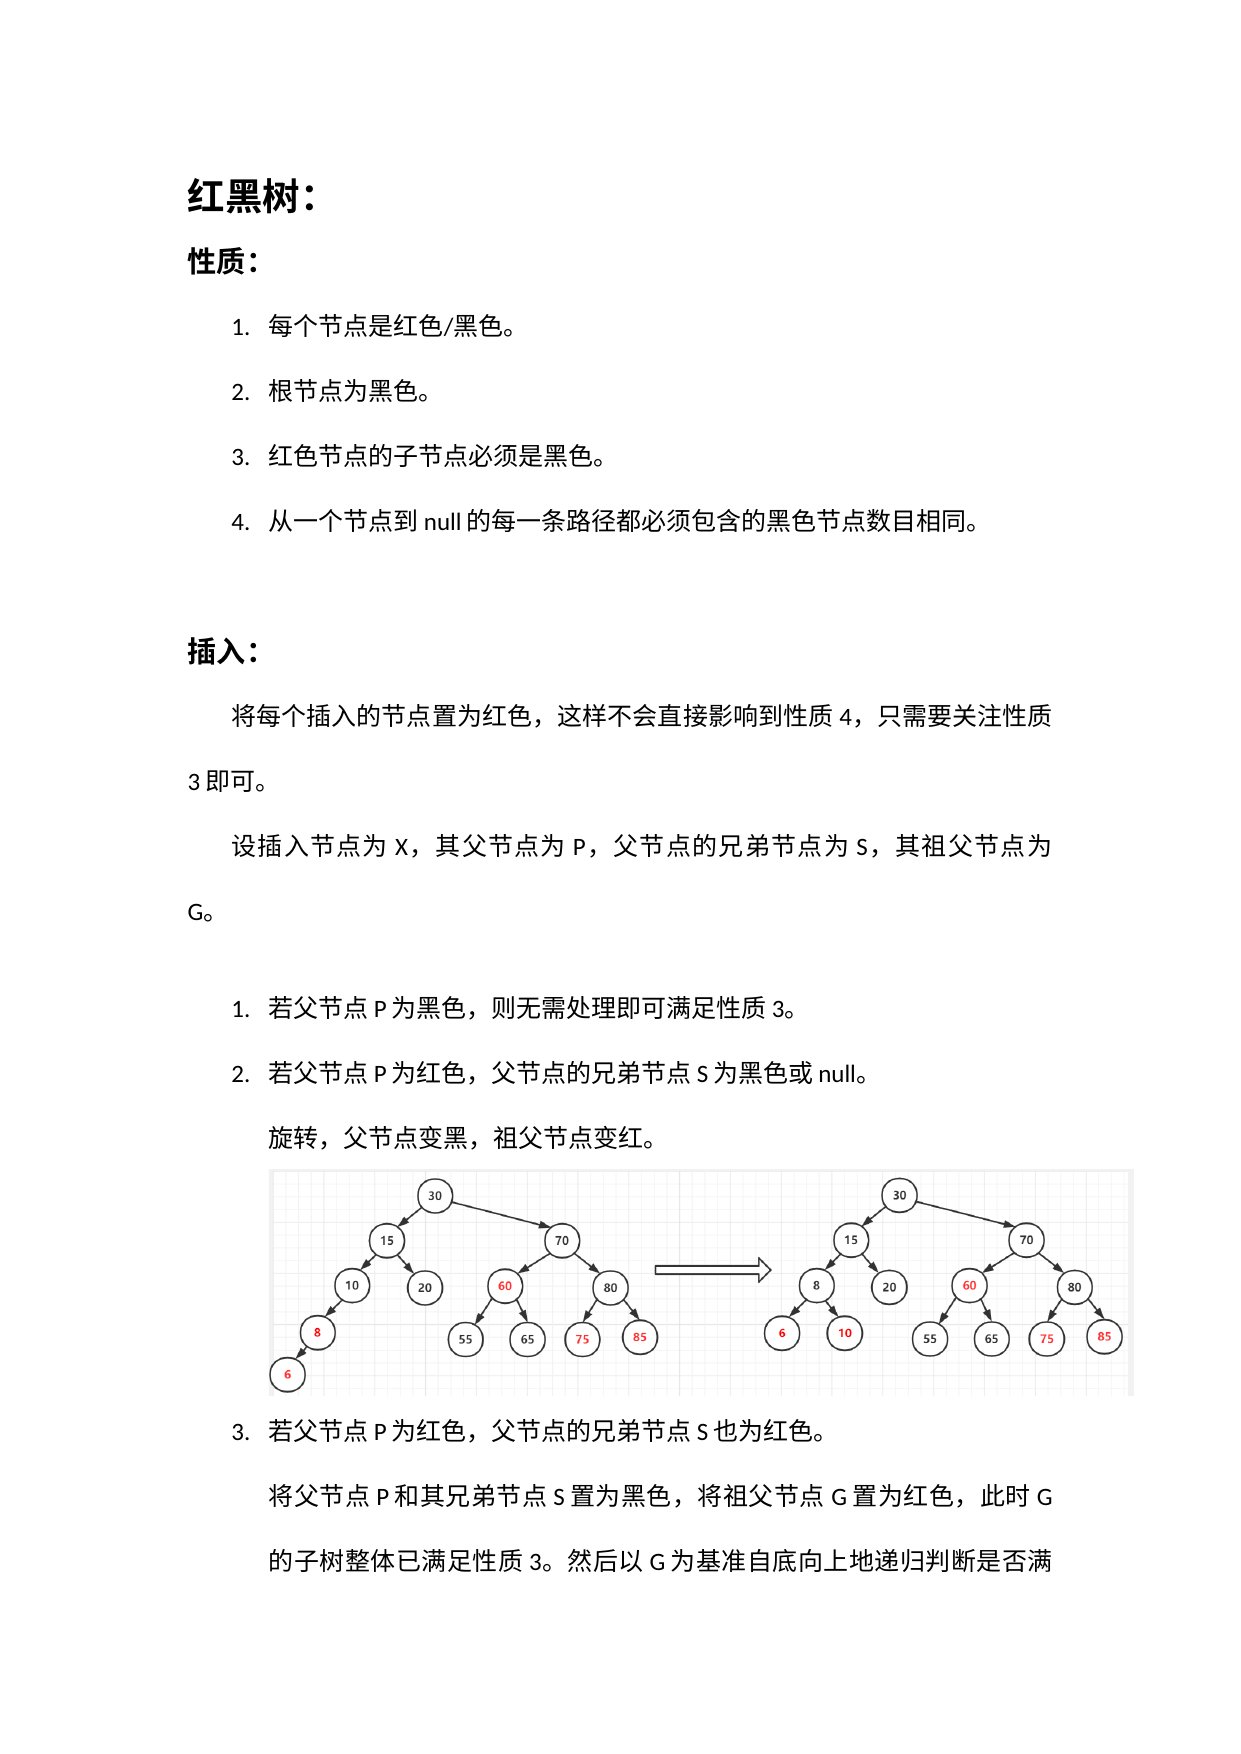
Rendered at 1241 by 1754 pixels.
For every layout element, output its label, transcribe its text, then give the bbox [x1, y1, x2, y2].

text 插入： [187, 617, 1053, 682]
text 将每个插入的节点置为红色，这样不会直接影响到性质4，只需要关注性质3即可。 [187, 682, 1053, 812]
list 若父节点P为红色，父节点的兄弟节点S为黑色或null。 [231, 1039, 1053, 1104]
list 每个节点是红色/黑色。 [231, 292, 1053, 357]
picture [268, 1169, 1134, 1396]
list 从一个节点到null的每一条路径都必须包含的黑色节点数目相同。 [231, 487, 1053, 552]
text 设插入节点为X，其父节点为P，父节点的兄弟节点为S，其祖父节点为G。 [187, 812, 1053, 942]
list 红色节点的子节点必须是黑色。 [231, 422, 1053, 487]
text 红黑树： [187, 162, 1053, 227]
list 若父节点P为红色，父节点的兄弟节点S也为红色。 [231, 1397, 1053, 1462]
list 根节点为黑色。 [231, 357, 1053, 422]
list 将父节点P和其兄弟节点S置为黑色，将祖父节点G置为红色，此时G的子树整体已满足性质3。然后以G为基准自底向上地递归判断是否满足性质3。 [269, 1462, 1053, 1592]
list 若父节点P为黑色，则无需处理即可满足性质3。 [231, 974, 1053, 1039]
list 旋转，父节点变黑，祖父节点变红。 [269, 1104, 1053, 1169]
text 性质： [187, 227, 1053, 292]
